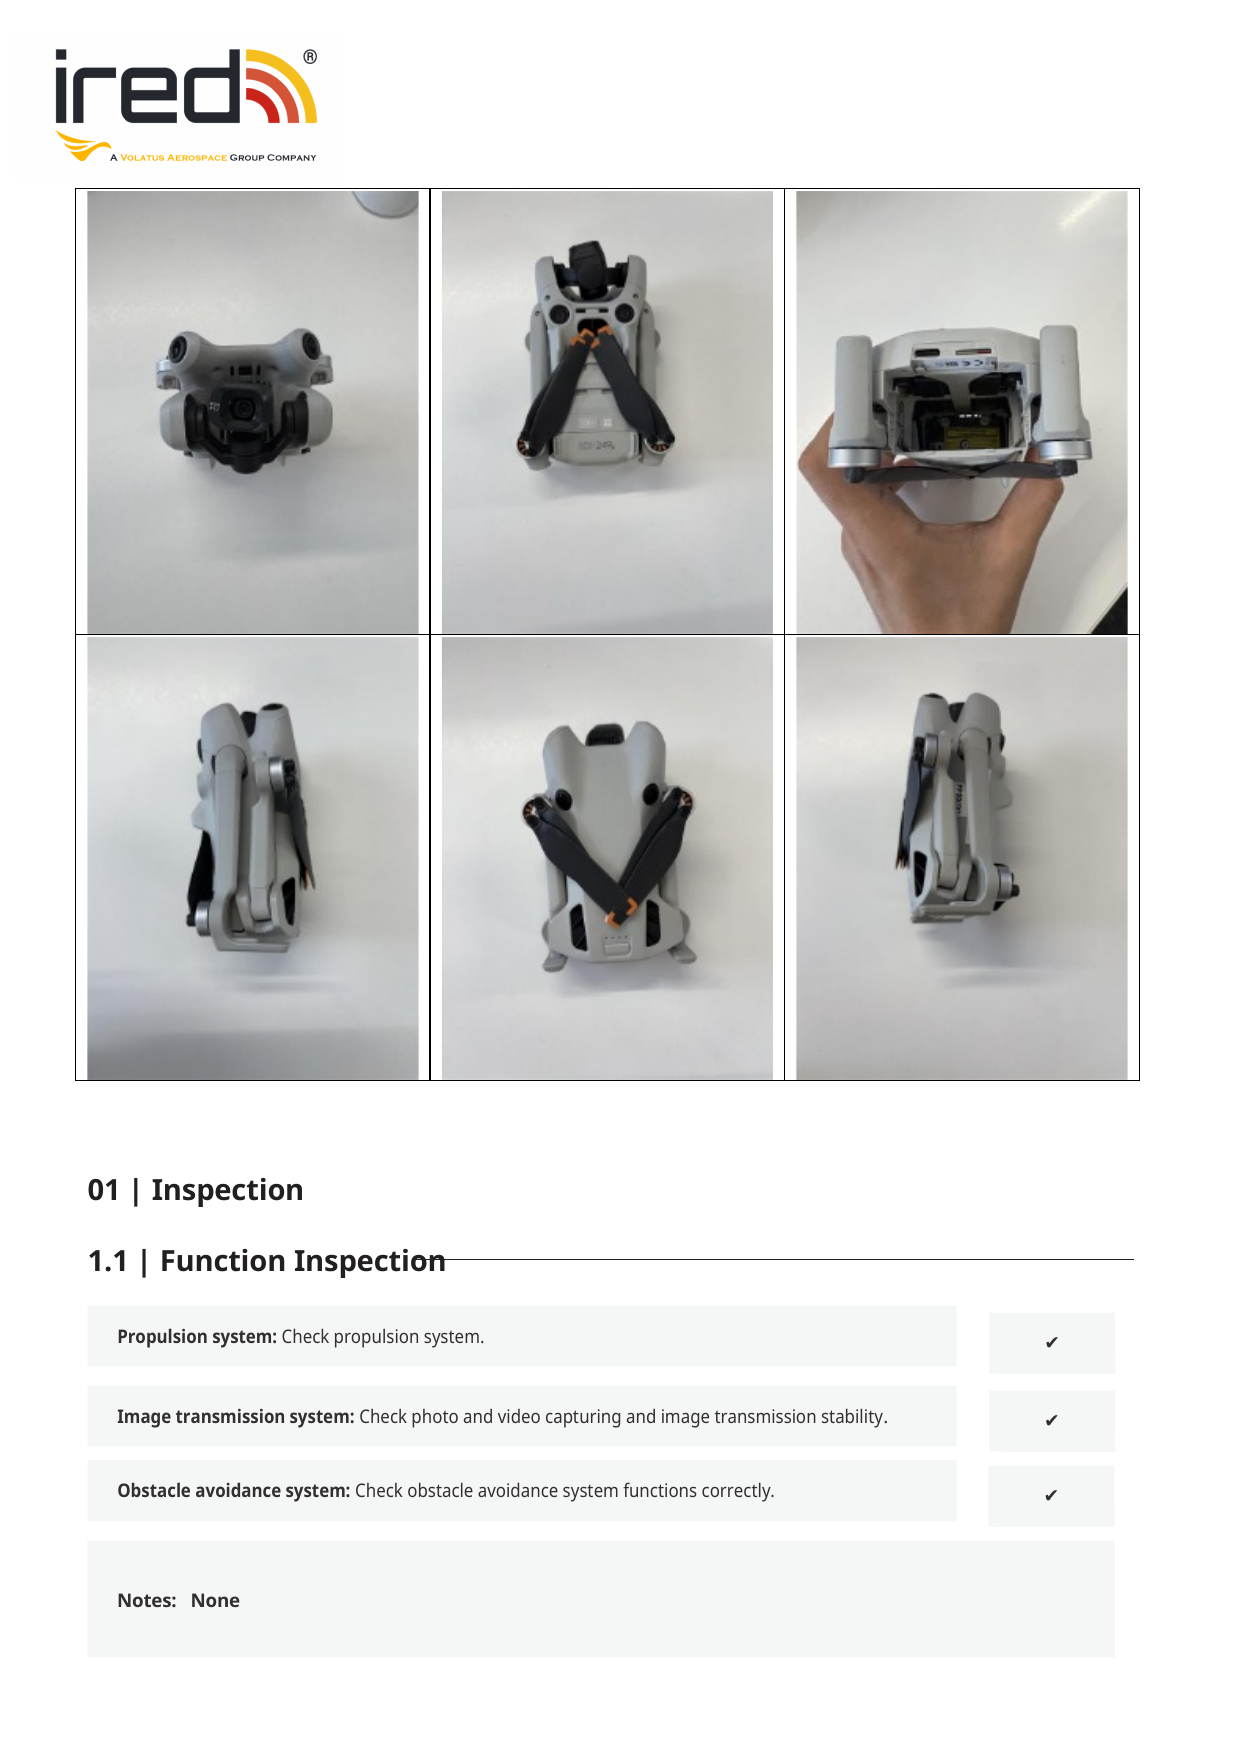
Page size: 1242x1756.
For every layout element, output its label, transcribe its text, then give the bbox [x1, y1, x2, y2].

picture [12, 32, 346, 178]
table_header [785, 189, 1139, 634]
picture [796, 191, 1128, 634]
table_cell [76, 635, 429, 1080]
picture [87, 637, 419, 1080]
table_cell [431, 635, 784, 1080]
text 01 | Inspection [87, 1169, 1152, 1209]
picture [87, 191, 419, 634]
table_cell [785, 635, 1139, 1080]
table_header [431, 189, 784, 634]
picture [796, 637, 1128, 1080]
picture [441, 637, 773, 1080]
text 1.1 | Function Inspection [87, 1241, 1152, 1280]
picture [441, 191, 773, 634]
table_header [76, 189, 429, 634]
